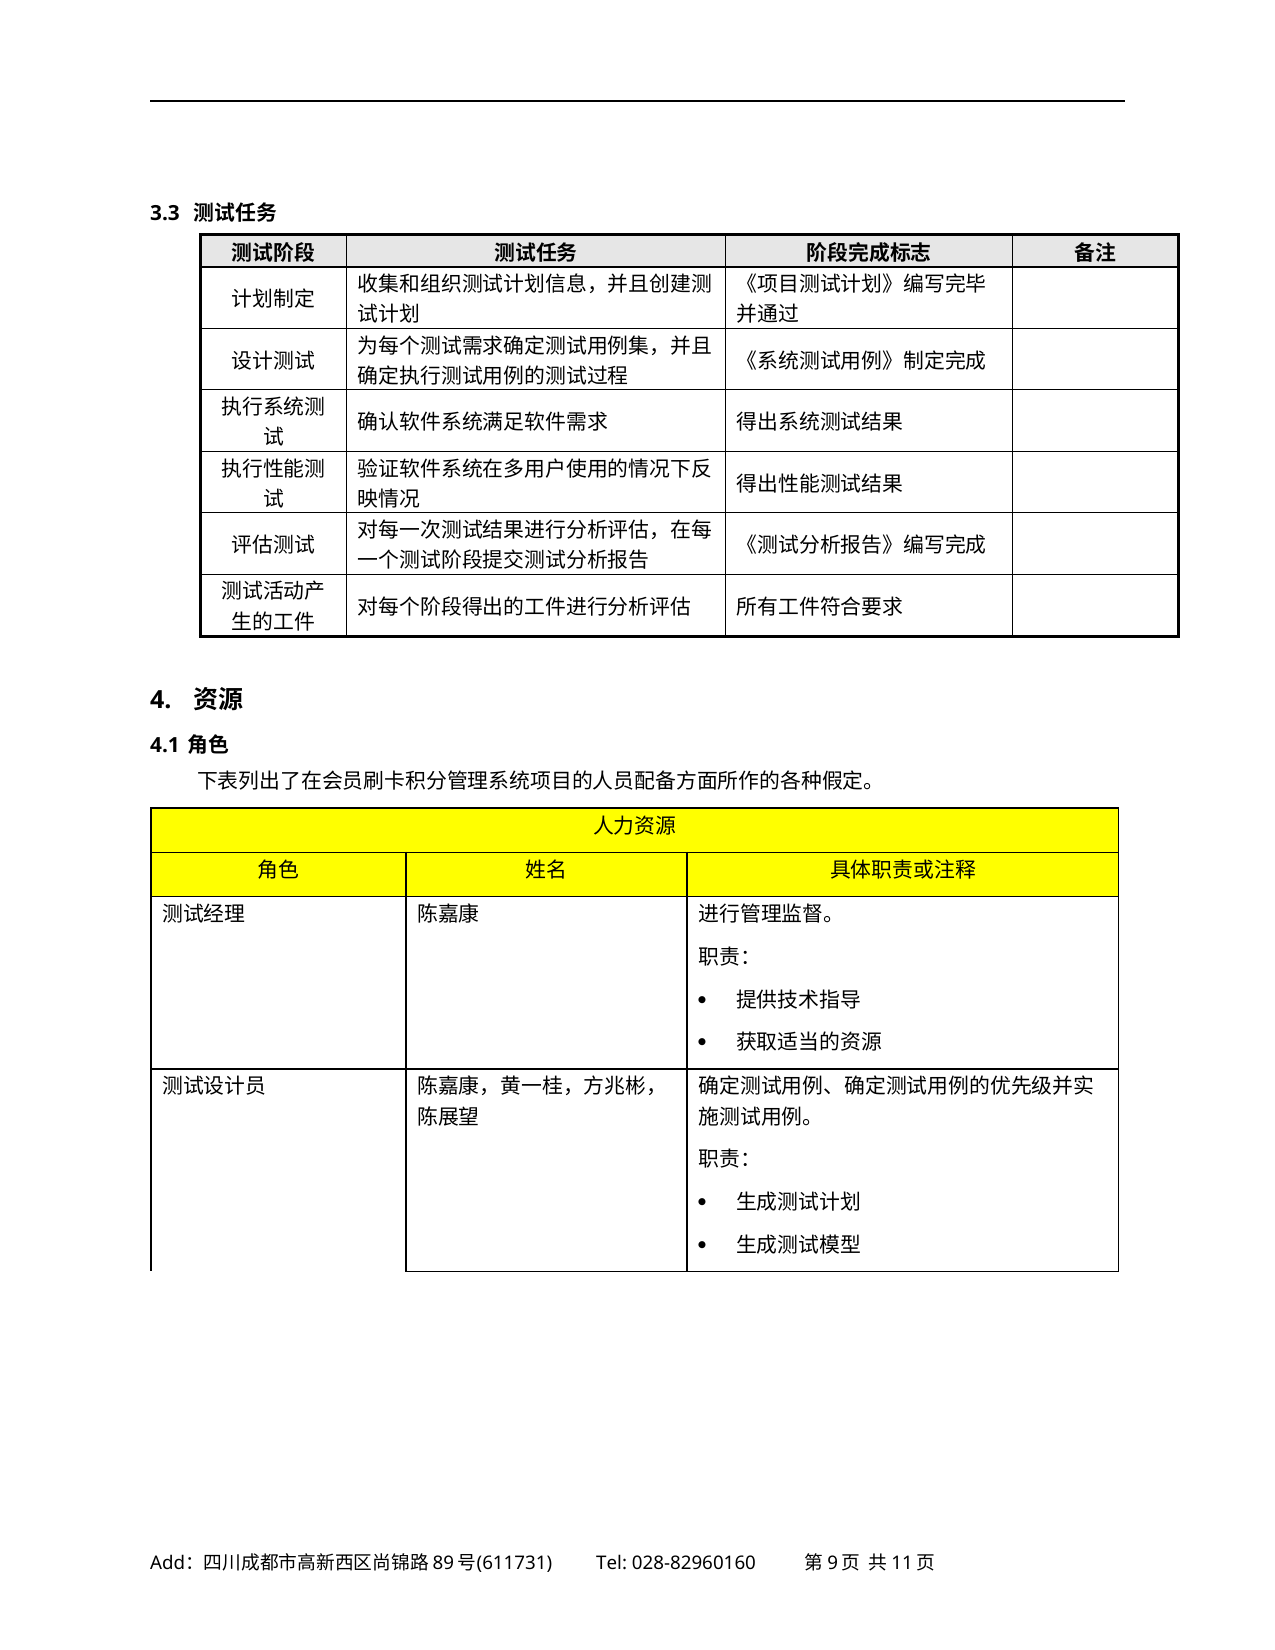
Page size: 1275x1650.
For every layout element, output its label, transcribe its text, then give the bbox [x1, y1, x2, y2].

table_cell 计划制定 [202, 268, 346, 328]
table_cell 《项目测试计划》编写完毕并通过 [726, 268, 1012, 328]
table_cell [1013, 452, 1177, 512]
table_cell 设计测试 [202, 329, 346, 389]
table_header 人力资源 [152, 809, 1118, 852]
table_cell 得出性能测试结果 [726, 452, 1012, 512]
table_cell 测试经理 [152, 897, 405, 1068]
table_cell 得出系统测试结果 [726, 390, 1012, 451]
table_cell 陈嘉康，黄一桂，方兆彬，陈展望 [407, 1070, 686, 1271]
table_cell 收集和组织测试计划信息，并且创建测试计划 [347, 268, 725, 328]
table_cell 验证软件系统在多用户使用的情况下反映情况 [347, 452, 725, 512]
table_cell 测试活动产生的工件 [202, 575, 346, 635]
table_cell 评估测试 [202, 513, 346, 574]
table_header 备注 [1013, 236, 1177, 266]
table_cell 进行管理监督。 职责： 提供技术指导 获取适当的资源 [688, 897, 1118, 1068]
table_cell [1013, 390, 1177, 451]
table_cell 为每个测试需求确定测试用例集，并且确定执行测试用例的测试过程 [347, 329, 725, 389]
table_cell [1013, 268, 1177, 328]
table_cell 《测试分析报告》编写完成 [726, 513, 1012, 574]
table_cell 《系统测试用例》制定完成 [726, 329, 1012, 389]
table_cell 测试设计员 [152, 1070, 405, 1271]
table_cell 确定测试用例、确定测试用例的优先级并实施测试用例。 职责： 生成测试计划 生成测试模型 [688, 1070, 1118, 1271]
table_cell 确认软件系统满足软件需求 [347, 390, 725, 451]
table_header 测试任务 [347, 236, 725, 266]
table_cell [1013, 329, 1177, 389]
table_cell 执行性能测试 [202, 452, 346, 512]
table_cell 具体职责或注释 [688, 853, 1118, 896]
subtitle 资源 [150, 679, 1125, 716]
table_cell 所有工件符合要求 [726, 575, 1012, 635]
table_cell 角色 [152, 853, 405, 896]
table_cell [1013, 513, 1177, 574]
table_cell 姓名 [407, 853, 686, 896]
table_cell [1013, 575, 1177, 635]
table_cell 对每个阶段得出的工件进行分析评估 [347, 575, 725, 635]
table_header 阶段完成标志 [726, 236, 1012, 266]
table_cell 执行系统测试 [202, 390, 346, 451]
table_header 测试阶段 [202, 236, 346, 266]
subtitle 测试任务 [150, 197, 1125, 227]
text 下表列出了在会员刷卡积分管理系统项目的人员配备方面所作的各种假定。 [150, 764, 1125, 795]
table_cell 对每一次测试结果进行分析评估，在每一个测试阶段提交测试分析报告 [347, 513, 725, 574]
subtitle 角色 [150, 728, 1125, 758]
table_cell 陈嘉康 [407, 897, 686, 1068]
